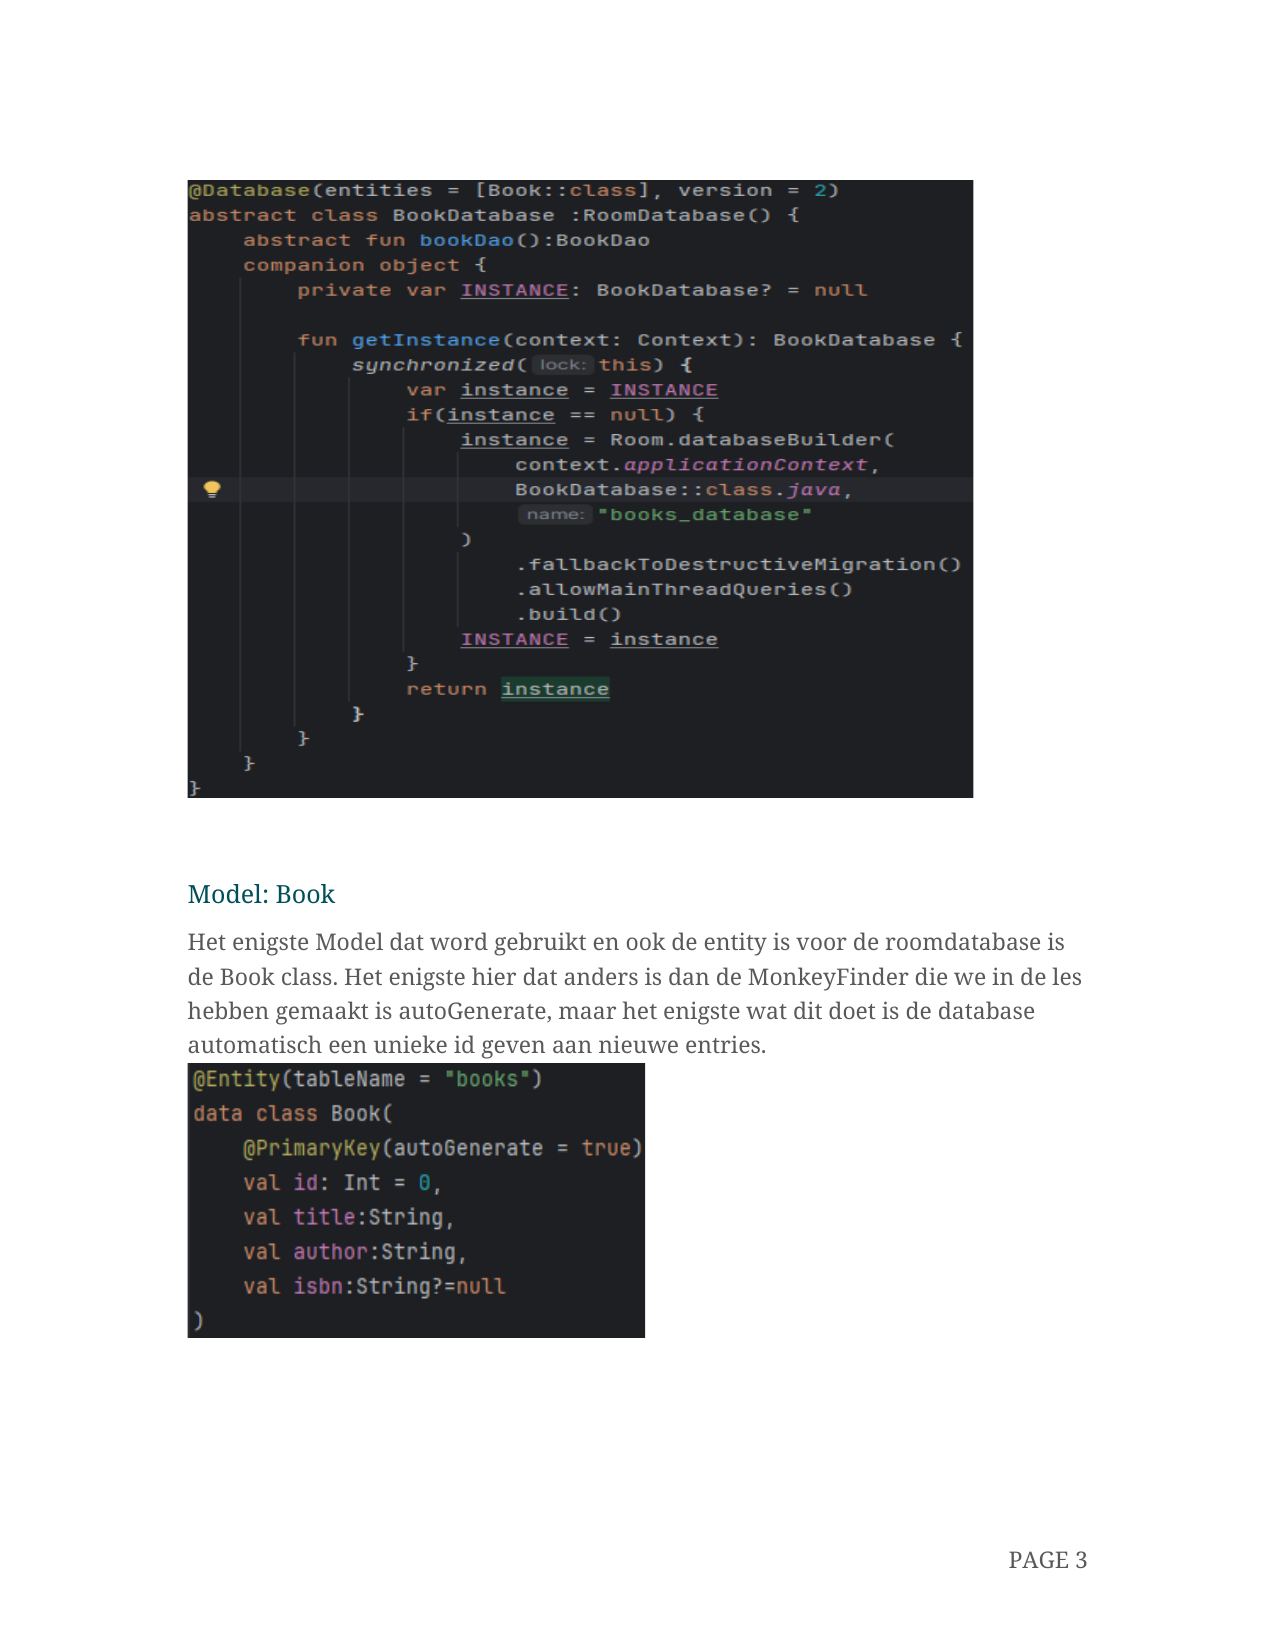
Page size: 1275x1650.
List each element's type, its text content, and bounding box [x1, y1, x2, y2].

subtitle Model: Book [187, 876, 1087, 910]
picture [187, 1063, 646, 1338]
picture [187, 180, 974, 798]
